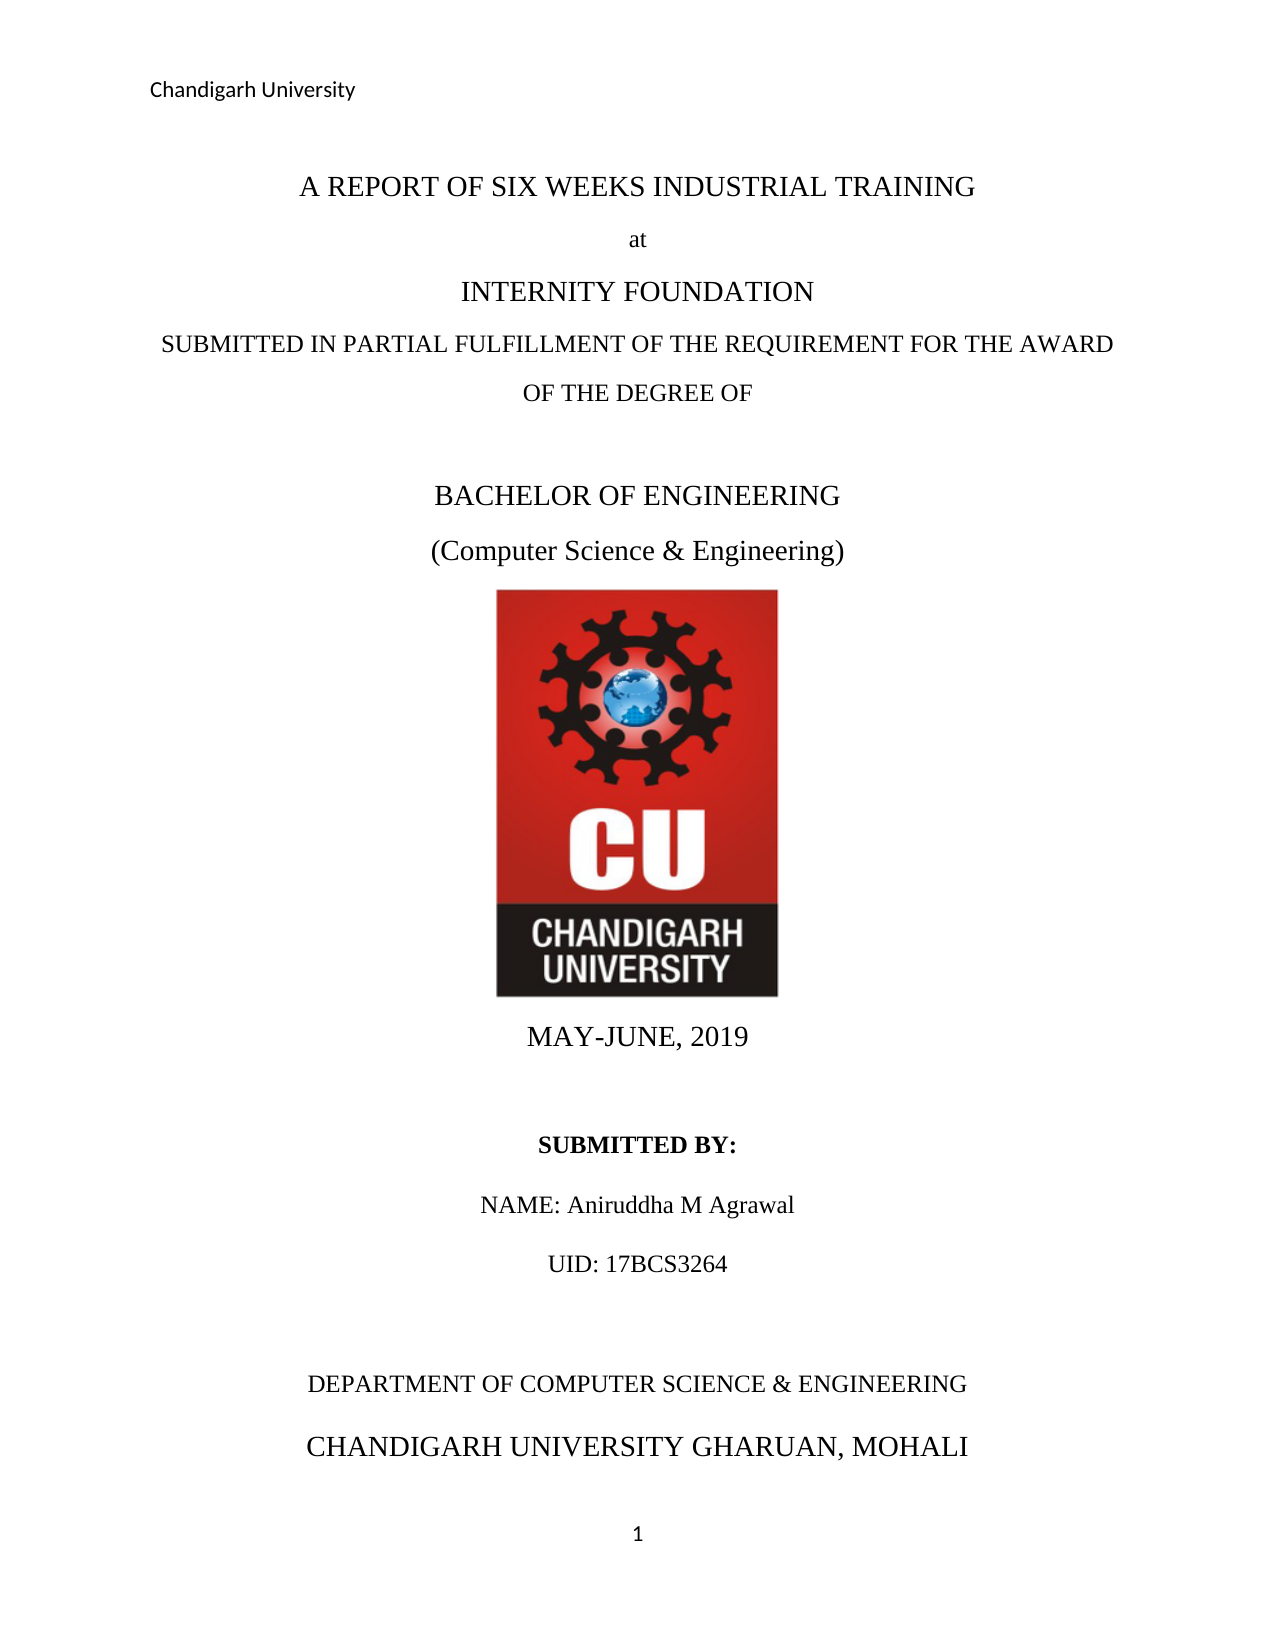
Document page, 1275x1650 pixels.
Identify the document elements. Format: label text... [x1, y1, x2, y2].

text (Computer Science & Engineering) [150, 533, 1125, 567]
text MAY-JUNE, 2019 [150, 1019, 1125, 1053]
picture [495, 588, 780, 999]
text OF THE DEGREE OF [150, 378, 1125, 407]
text DEPARTMENT OF COMPUTER SCIENCE & ENGINEERING [150, 1369, 1125, 1398]
text INTERNITY FOUNDATION [150, 274, 1125, 307]
text A REPORT OF SIX WEEKS INDUSTRIAL TRAINING [150, 169, 1125, 202]
text NAME: Aniruddha M Agrawal [150, 1190, 1125, 1218]
text BACHELOR OF ENGINEERING [150, 478, 1125, 511]
text at [150, 224, 1125, 253]
text SUBMITTED BY: [150, 1130, 1125, 1159]
text CHANDIGARH UNIVERSITY GHARUAN, MOHALI [150, 1429, 1125, 1462]
text UID: 17BCS3264 [150, 1249, 1125, 1278]
text SUBMITTED IN PARTIAL FULFILLMENT OF THE REQUIREMENT FOR THE AWARD [150, 329, 1125, 358]
